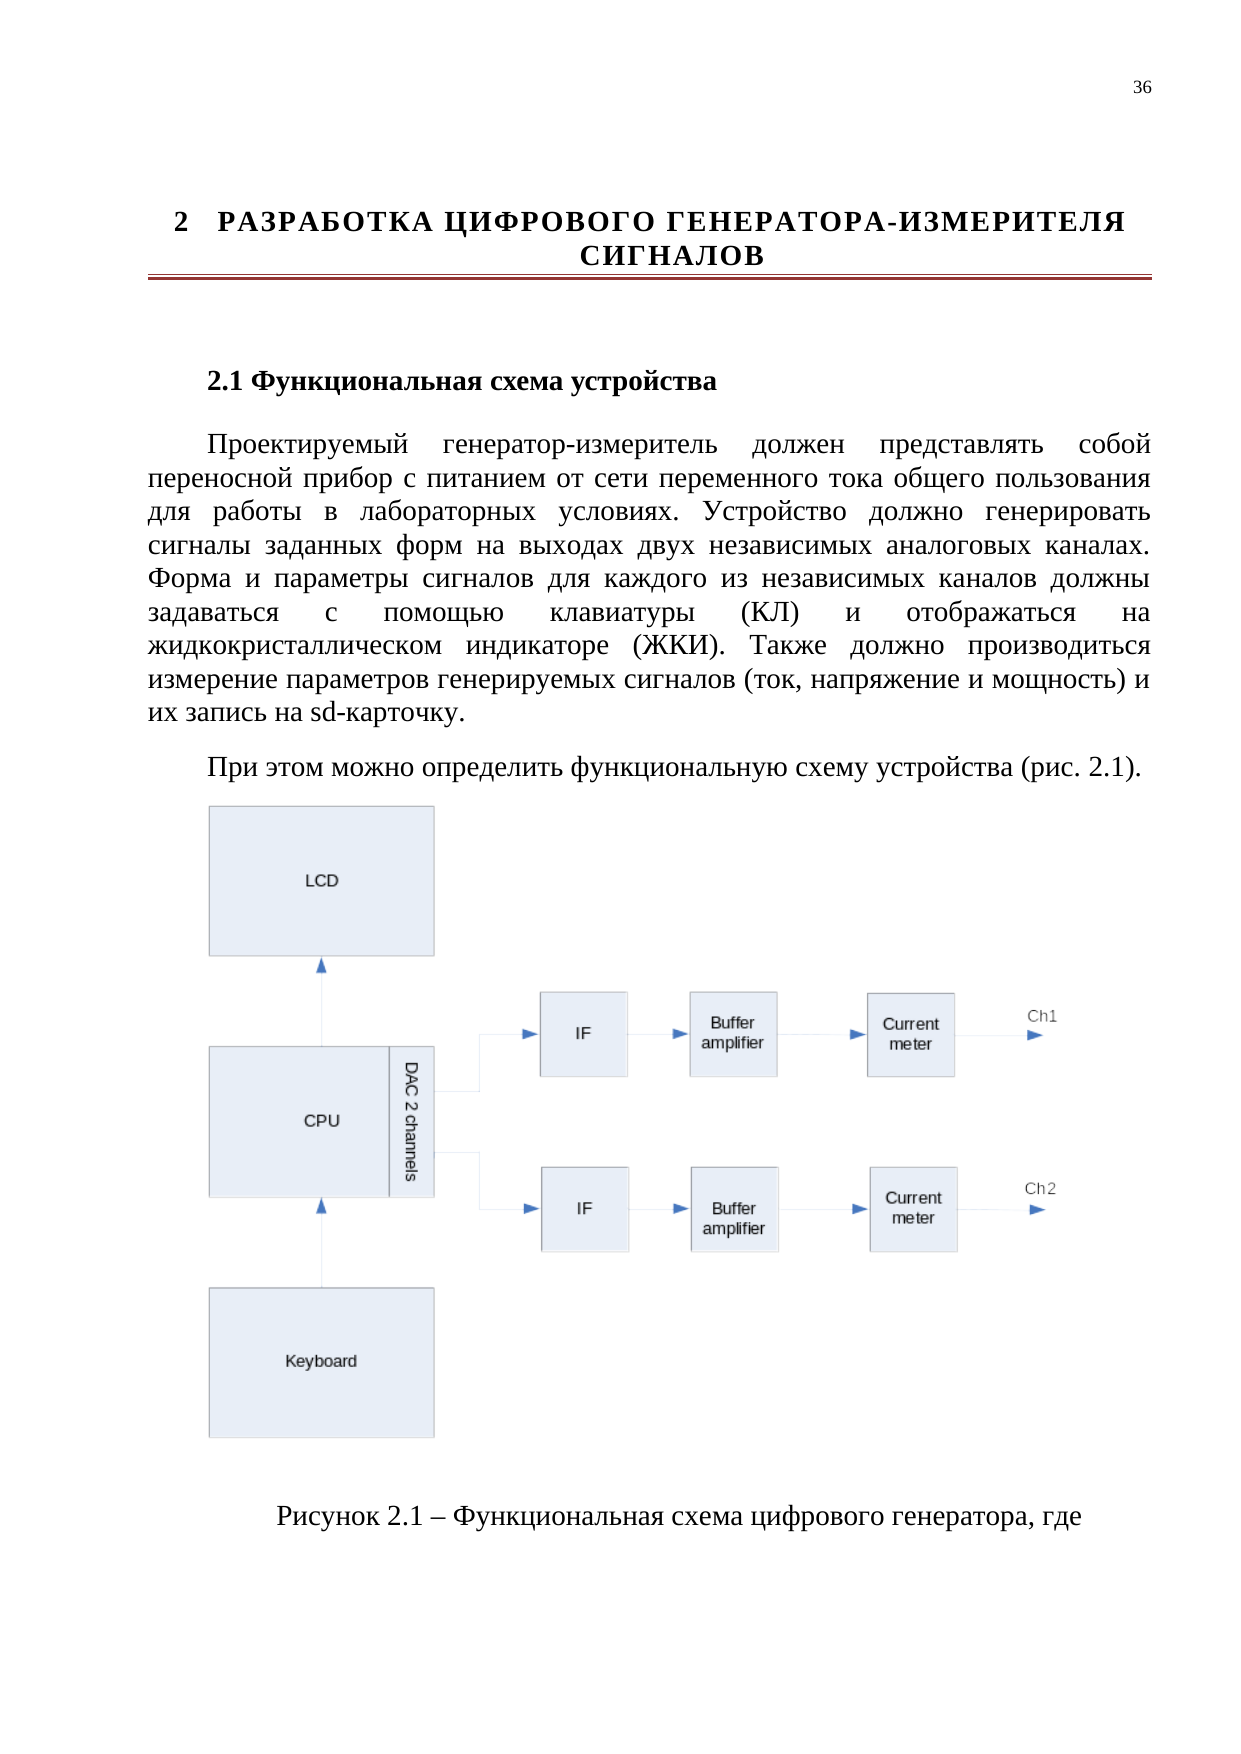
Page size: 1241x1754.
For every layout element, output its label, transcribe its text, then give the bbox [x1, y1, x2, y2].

text При этом можно определить функциональную схему устройства (рис. 2.1). [148, 749, 1152, 782]
subtitle РАЗРАБОТКА ЦИФРОВОГО ГЕНЕРАТОРА-ИЗМЕРИТЕЛЯ СИГНАЛОВ [148, 204, 1152, 274]
text Рисунок 2.1 – Функциональная схема цифрового генератора, где [148, 1498, 1152, 1531]
text Проектируемый генератор-измеритель должен представлять собой переносной прибор с питанием от сети переменного тока общего пользования для работы в лабораторных условиях. Устройство должно генерировать сигналы заданных форм на выходах двух независимых аналоговых каналах. Форма и параметры сигналов для каждого из независимых каналов должны задаваться с помощью клавиатуры (КЛ) и отображаться на жидкокристаллическом индикаторе (ЖКИ). Также должно производиться измерение параметров генерируемых сигналов (ток, напряжение и мощность) и их запись на sd-карточку. [148, 426, 1152, 728]
list Функциональная схема устройства [207, 363, 1152, 397]
